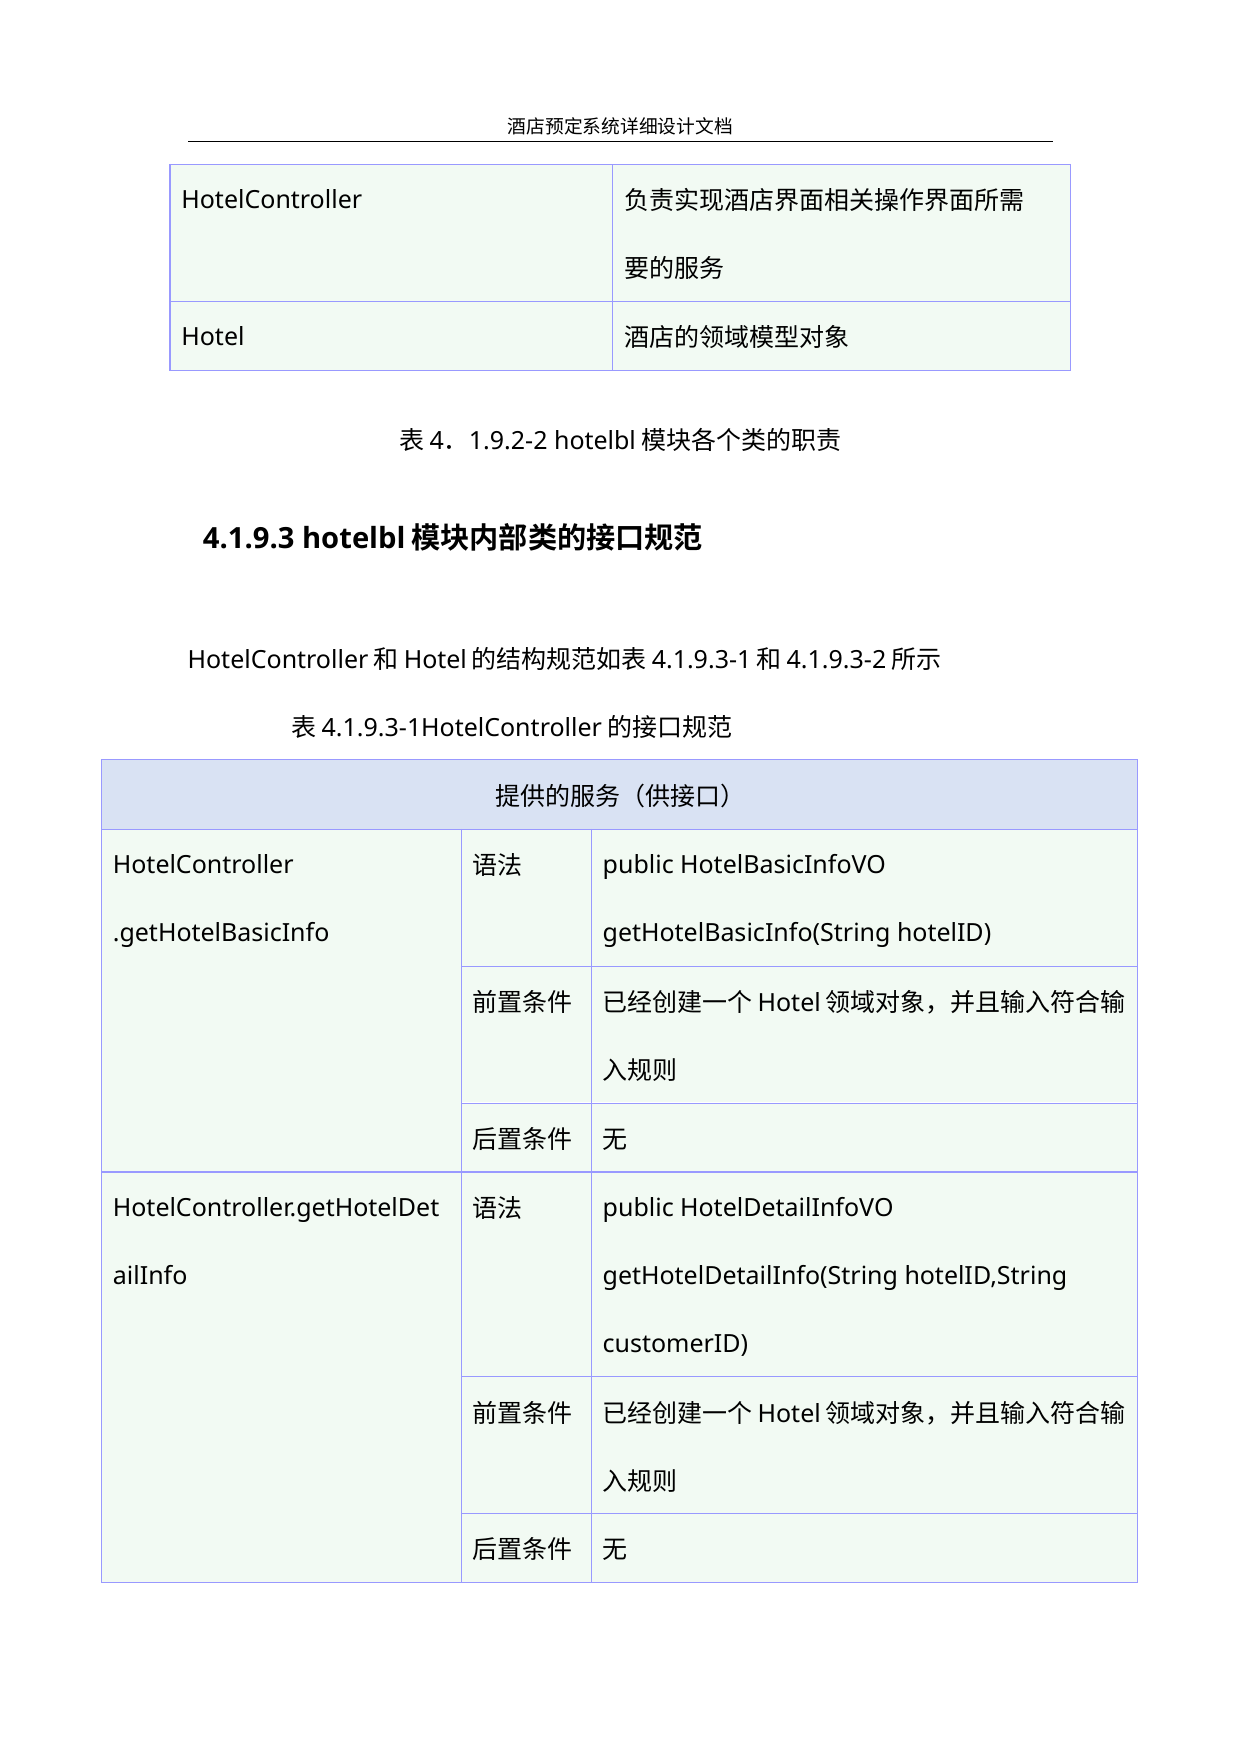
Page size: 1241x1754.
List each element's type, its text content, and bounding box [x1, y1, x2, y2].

table_cell HotelController.getHotelBasicInfo [102, 830, 461, 1171]
table_cell 语法 [462, 1173, 591, 1376]
table_header 提供的服务（供接口） [102, 760, 1137, 829]
table_cell public HotelDetailInfoVO getHotelDetailInfo(String hotelID,String customerID) [592, 1173, 1137, 1376]
table_cell HotelController [171, 165, 612, 301]
table_cell 无 [592, 1104, 1137, 1171]
table_cell 后置条件 [462, 1104, 591, 1171]
table_cell 后置条件 [462, 1514, 591, 1582]
table_cell public HotelBasicInfoVO getHotelBasicInfo(String hotelID) [592, 830, 1137, 966]
table_cell 酒店的领域模型对象 [613, 302, 1070, 370]
subtitle 4.1.9.3 hotelbl模块内部类的接口规范 [187, 502, 1053, 570]
table_cell 语法 [462, 830, 591, 966]
table_cell 已经创建一个Hotel领域对象，并且输入符合输入规则 [592, 967, 1137, 1102]
text 表4.1.9.3-1HotelController的接口规范 [187, 691, 1053, 759]
text 表4．1.9.2-2 hotelbl模块各个类的职责 [187, 405, 1053, 473]
table_cell 已经创建一个Hotel领域对象，并且输入符合输入规则 [592, 1377, 1137, 1513]
text HotelController和Hotel的结构规范如表4.1.9.3-1和4.1.9.3-2所示 [187, 623, 1053, 691]
table_cell 前置条件 [462, 967, 591, 1102]
table_cell 负责实现酒店界面相关操作界面所需 要的服务 [613, 165, 1070, 301]
table_cell 无 [592, 1514, 1137, 1582]
table_cell Hotel [171, 302, 612, 370]
table_cell 前置条件 [462, 1377, 591, 1513]
table_cell HotelController.getHotelDetailInfo [102, 1173, 461, 1582]
